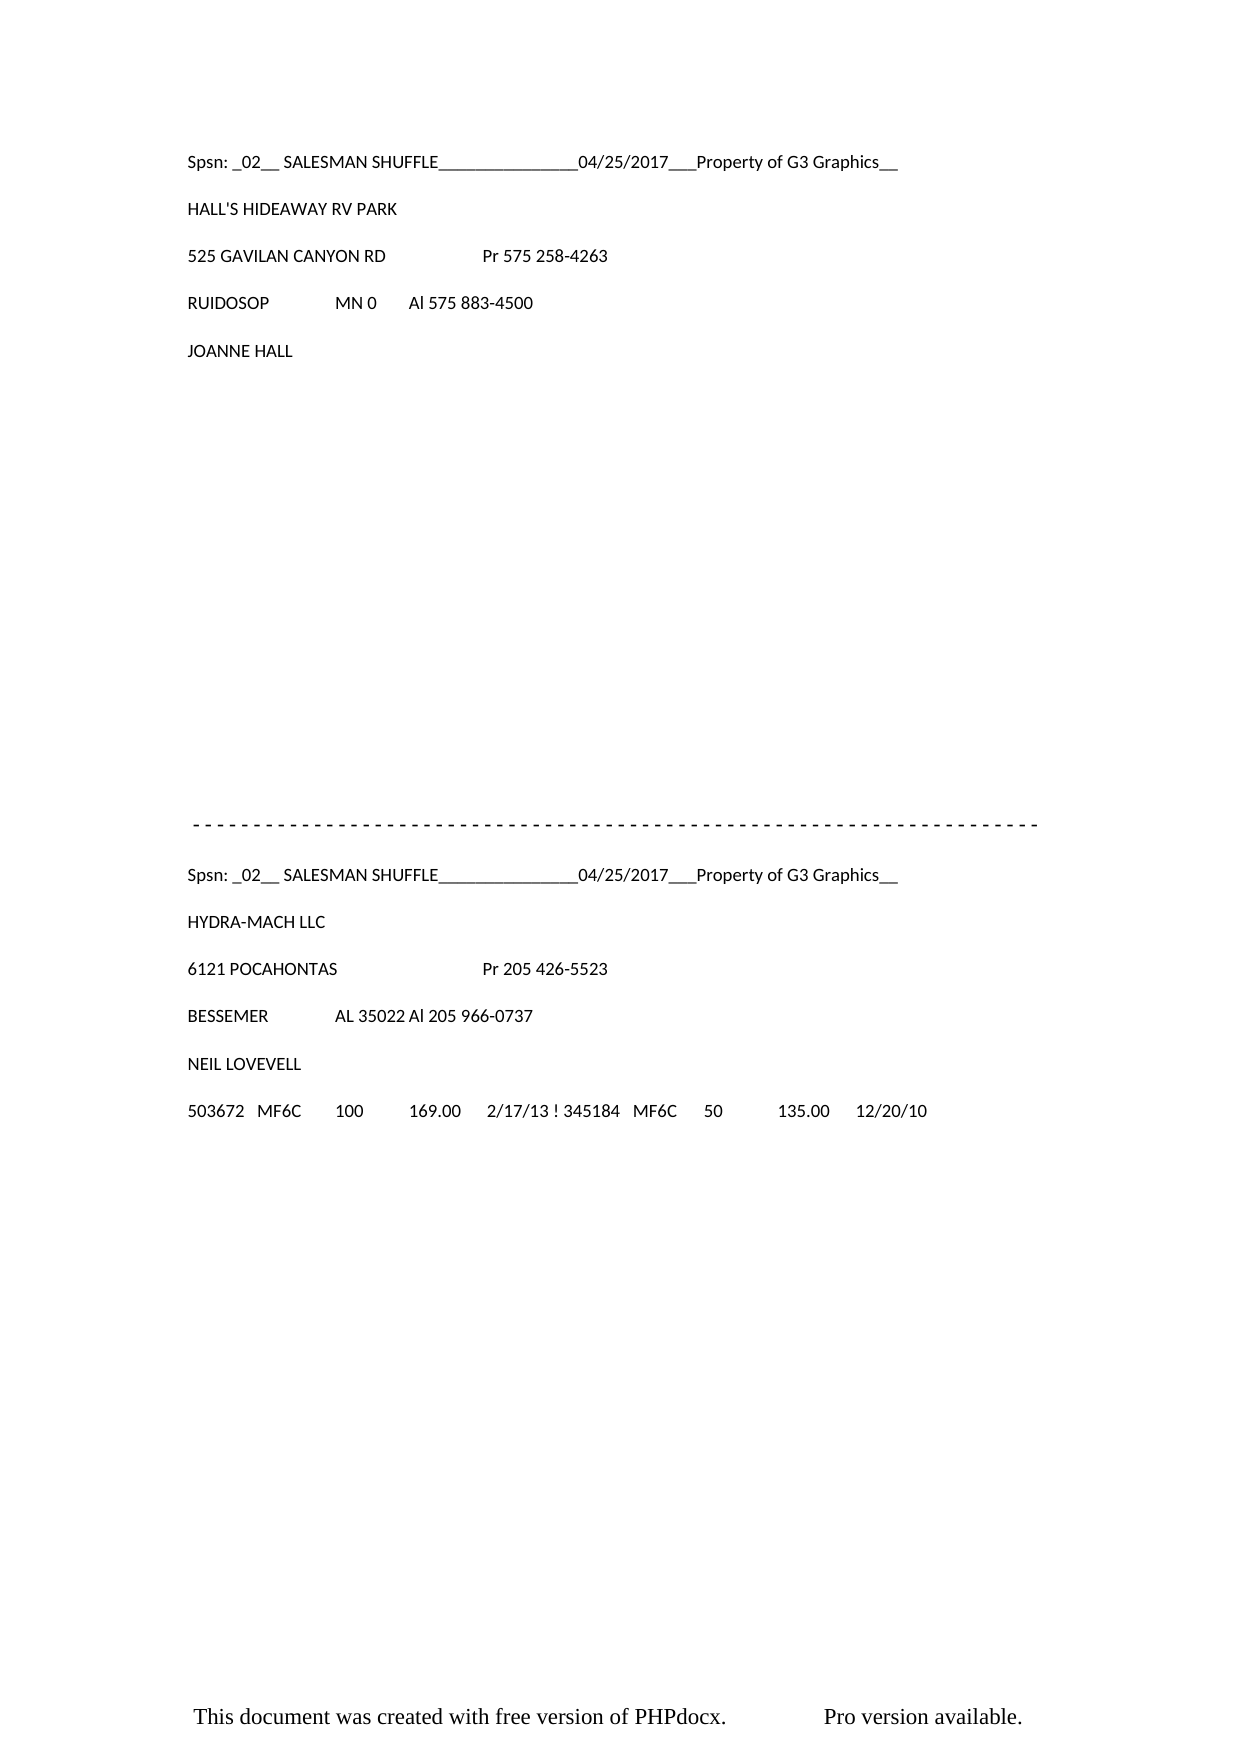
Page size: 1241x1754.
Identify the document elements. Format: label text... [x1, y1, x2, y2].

text - - - - - - - - - - - - - - - - - - - - - - - - - - - - - - - - - - - - - - - - - - - - - - - - - - - - - - - - - - - - - - - - - - - - - - [187, 810, 1053, 838]
text 6121 POCAHONTAS Pr 205 426-5523 [187, 957, 1053, 980]
text Spsn: _02__ SALESMAN SHUFFLE_______________04/25/2017___Property of G3 Graphics__ [187, 150, 1053, 173]
text RUIDOSOP MN 0 Al 575 883-4500 [187, 292, 1053, 314]
text Spsn: _02__ SALESMAN SHUFFLE_______________04/25/2017___Property of G3 Graphics__ [187, 863, 1053, 886]
text 525 GAVILAN CANYON RD Pr 575 258-4263 [187, 244, 1053, 267]
text HALL'S HIDEAWAY RV PARK [187, 197, 1053, 220]
text JOANNE HALL [187, 339, 1053, 362]
text HYDRA-MACH LLC [187, 910, 1053, 933]
text 503672 MF6C 100 169.00 2/17/13 ! 345184 MF6C 50 135.00 12/20/10 [187, 1099, 1053, 1122]
text NEIL LOVEVELL [187, 1052, 1053, 1075]
text BESSEMER AL 35022 Al 205 966-0737 [187, 1005, 1053, 1028]
